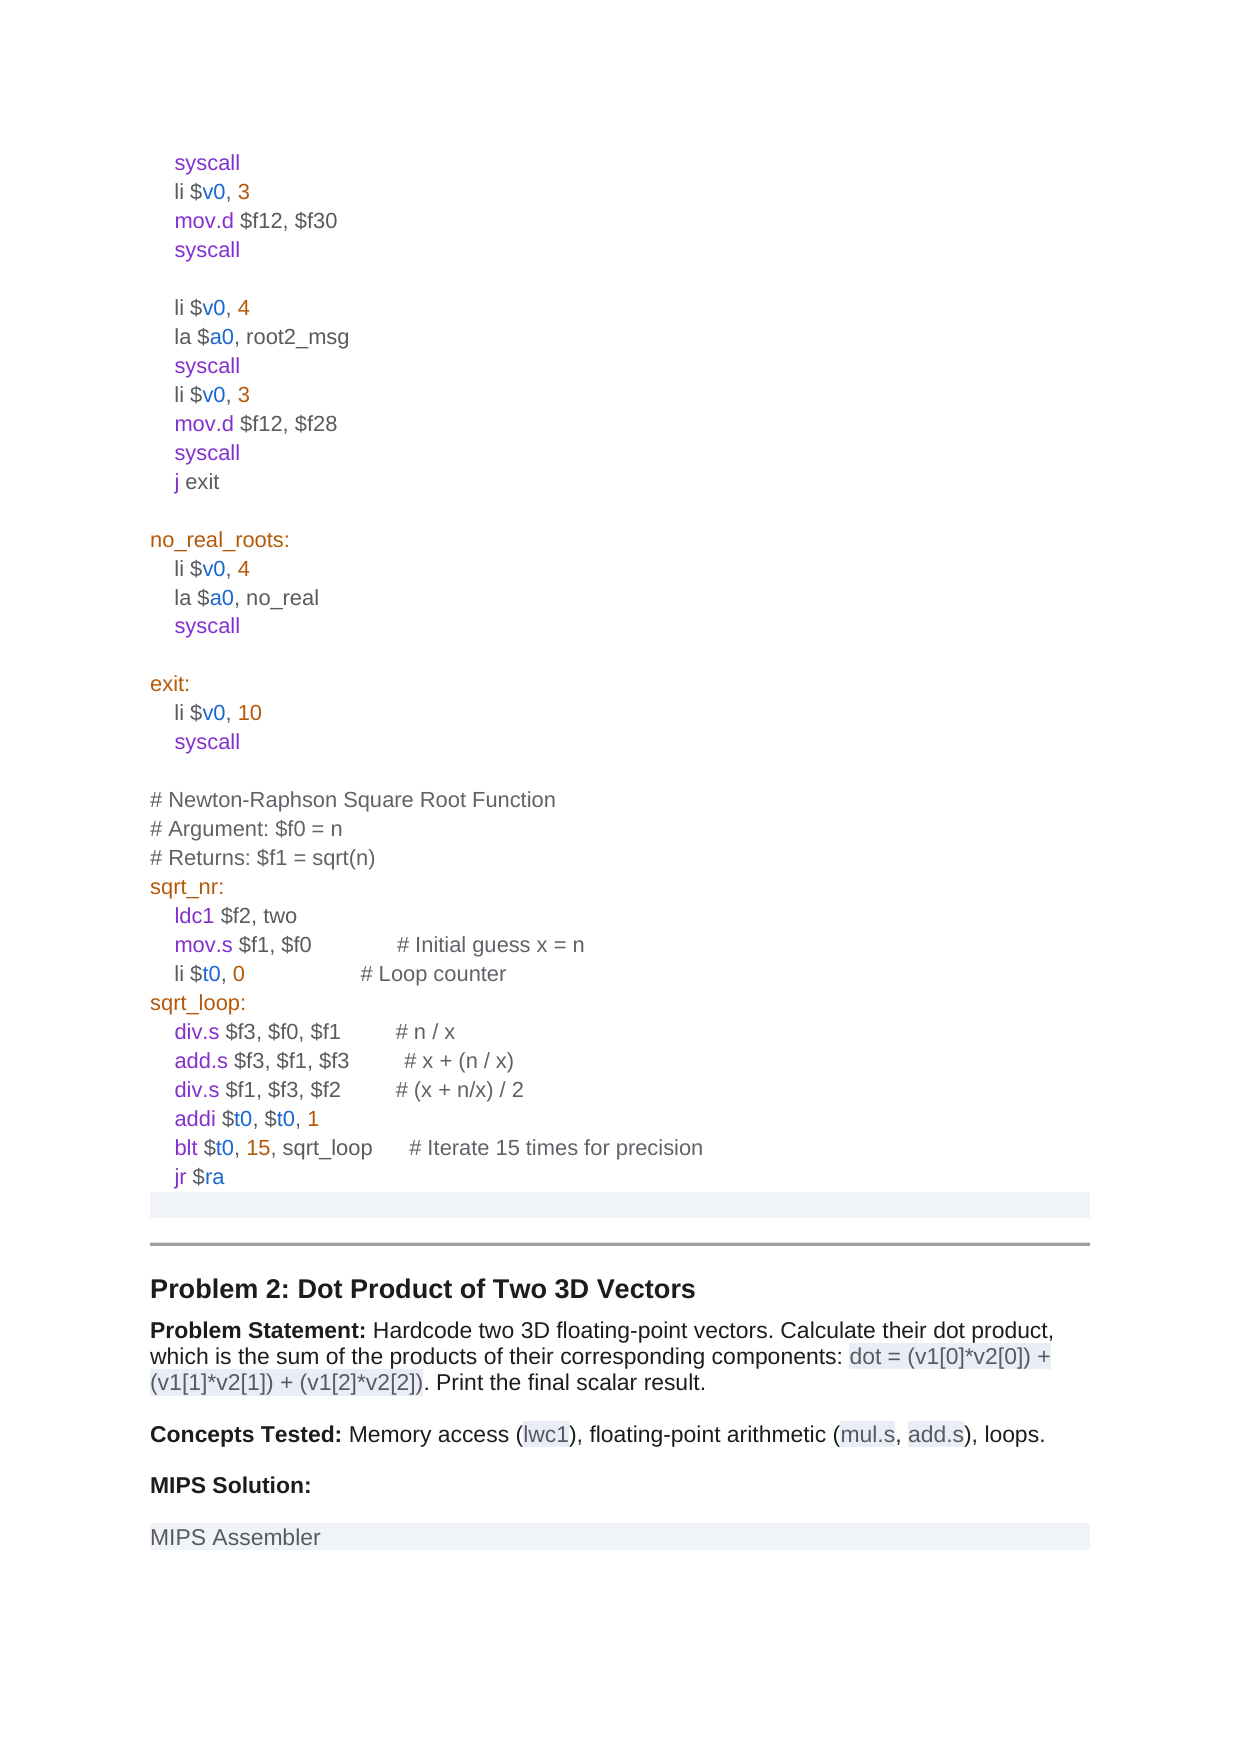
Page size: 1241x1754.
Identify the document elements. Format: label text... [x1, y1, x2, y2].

text Concepts Tested: Memory access (lwc1), floating-point arithmetic (mul.s, add.s), loops. [569, 1421, 840, 1447]
text # Returns: $f1 = sqrt(n) [150, 845, 1090, 870]
text syscall [150, 613, 1090, 638]
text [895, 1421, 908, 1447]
text addi $t0, $t0, 1 [150, 1106, 1090, 1131]
text sqrt_loop: [150, 990, 1090, 1015]
text div.s $f1, $f3, $f2 # (x + n/x) / 2 [150, 1077, 1090, 1102]
text MIPS Solution: [150, 1472, 1090, 1498]
text no_real_roots: [150, 526, 1090, 552]
text li $t0, 0 # Loop counter [150, 961, 1090, 986]
subtitle Problem 2: Dot Product of Two 3D Vectors [150, 1273, 1090, 1304]
text Problem Statement: Hardcode two 3D floating-point vectors. Calculate their dot product, which is the sum of the products of their corresponding components: dot = (v1[0]*v2[0]) + (v1[1]*v2[1]) + (v1[2]*v2[2]). Print the final scalar result. [150, 1317, 1090, 1396]
text syscall [150, 150, 1090, 175]
text blt $t0, 15, sqrt_loop # Iterate 15 times for precision [150, 1134, 1090, 1160]
text Concepts Tested: Memory access (lwc1), floating-point arithmetic (mul.s, add.s), loops. [150, 1421, 523, 1447]
text syscall [150, 237, 1090, 262]
text # Newton-Raphson Square Root Function [150, 787, 1090, 812]
text syscall [150, 353, 1090, 378]
text li $v0, 3 [150, 179, 1090, 204]
text li $v0, 10 [150, 700, 1090, 725]
text syscall [150, 729, 1090, 754]
text li $v0, 3 [150, 382, 1090, 407]
text li $v0, 4 [150, 555, 1090, 581]
text MIPS Assembler [150, 1523, 1090, 1550]
text exit: [150, 671, 1090, 696]
text # Argument: $f0 = n [150, 816, 1090, 841]
text ldc1 $f2, two [150, 903, 1090, 928]
text la $a0, no_real [150, 584, 1090, 609]
text jr $ra [150, 1163, 1090, 1189]
text j exit [150, 468, 1090, 494]
text sqrt_nr: [150, 874, 1090, 899]
text li $v0, 4 [150, 295, 1090, 320]
text syscall [150, 439, 1090, 465]
text mov.s $f1, $f0 # Initial guess x = n [150, 932, 1090, 957]
text mov.d $f12, $f30 [150, 208, 1090, 233]
text mov.d $f12, $f28 [150, 411, 1090, 436]
text div.s $f3, $f0, $f1 # n / x [150, 1019, 1090, 1044]
text la $a0, root2_msg [150, 324, 1090, 349]
text add.s $f3, $f1, $f3 # x + (n / x) [150, 1048, 1090, 1073]
